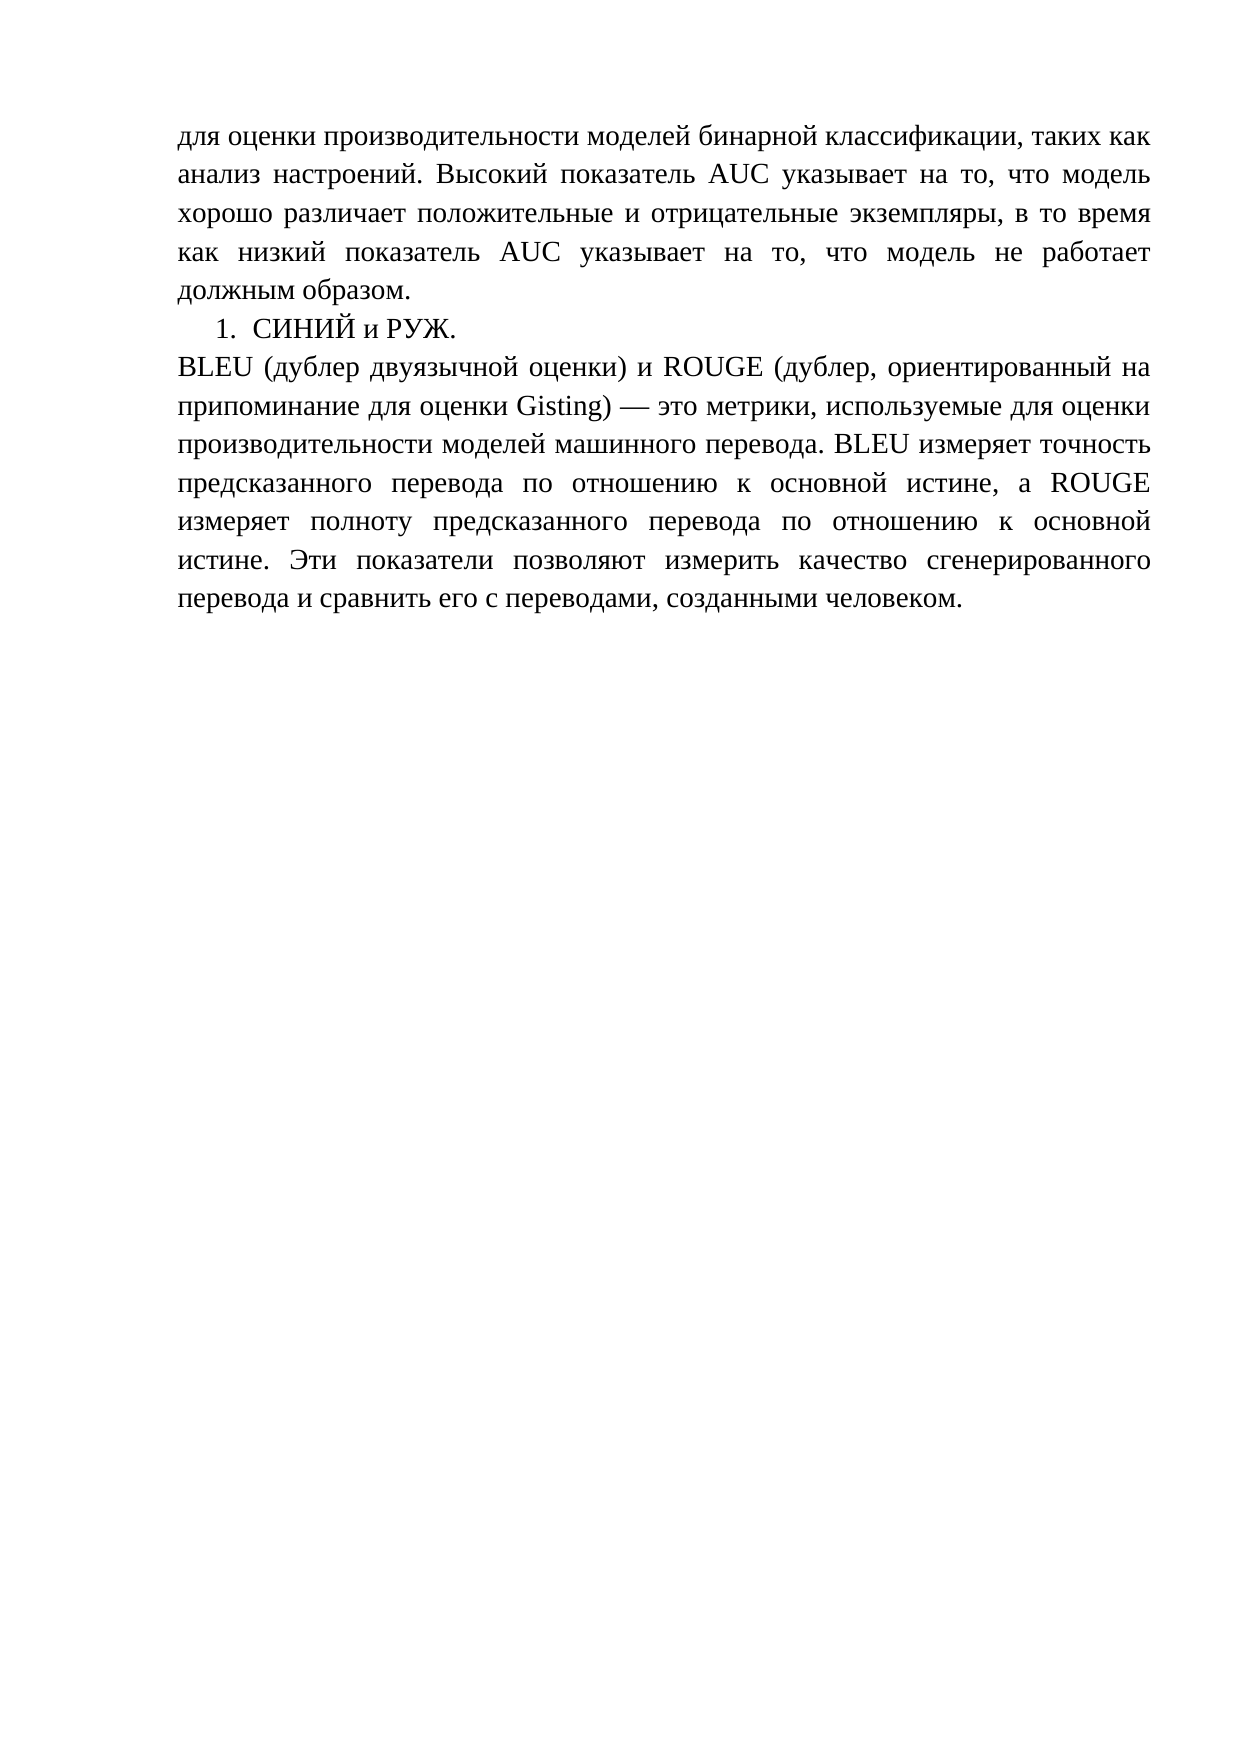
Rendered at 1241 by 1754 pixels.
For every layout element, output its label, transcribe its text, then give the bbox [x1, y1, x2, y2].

list СИНИЙ и РУЖ. [215, 311, 1152, 344]
text BLEU (дублер двуязычной оценки) и ROUGE (дублер, ориентированный на припоминание для оценки Gisting) — это метрики, используемые для оценки производительности моделей машинного перевода. BLEU измеряет точность предсказанного перевода по отношению к основной истине, а ROUGE измеряет полноту предсказанного перевода по отношению к основной истине. Эти показатели позволяют измерить качество сгенерированного перевода и сравнить его с переводами, созданными человеком. [177, 349, 1152, 614]
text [177, 118, 1152, 306]
